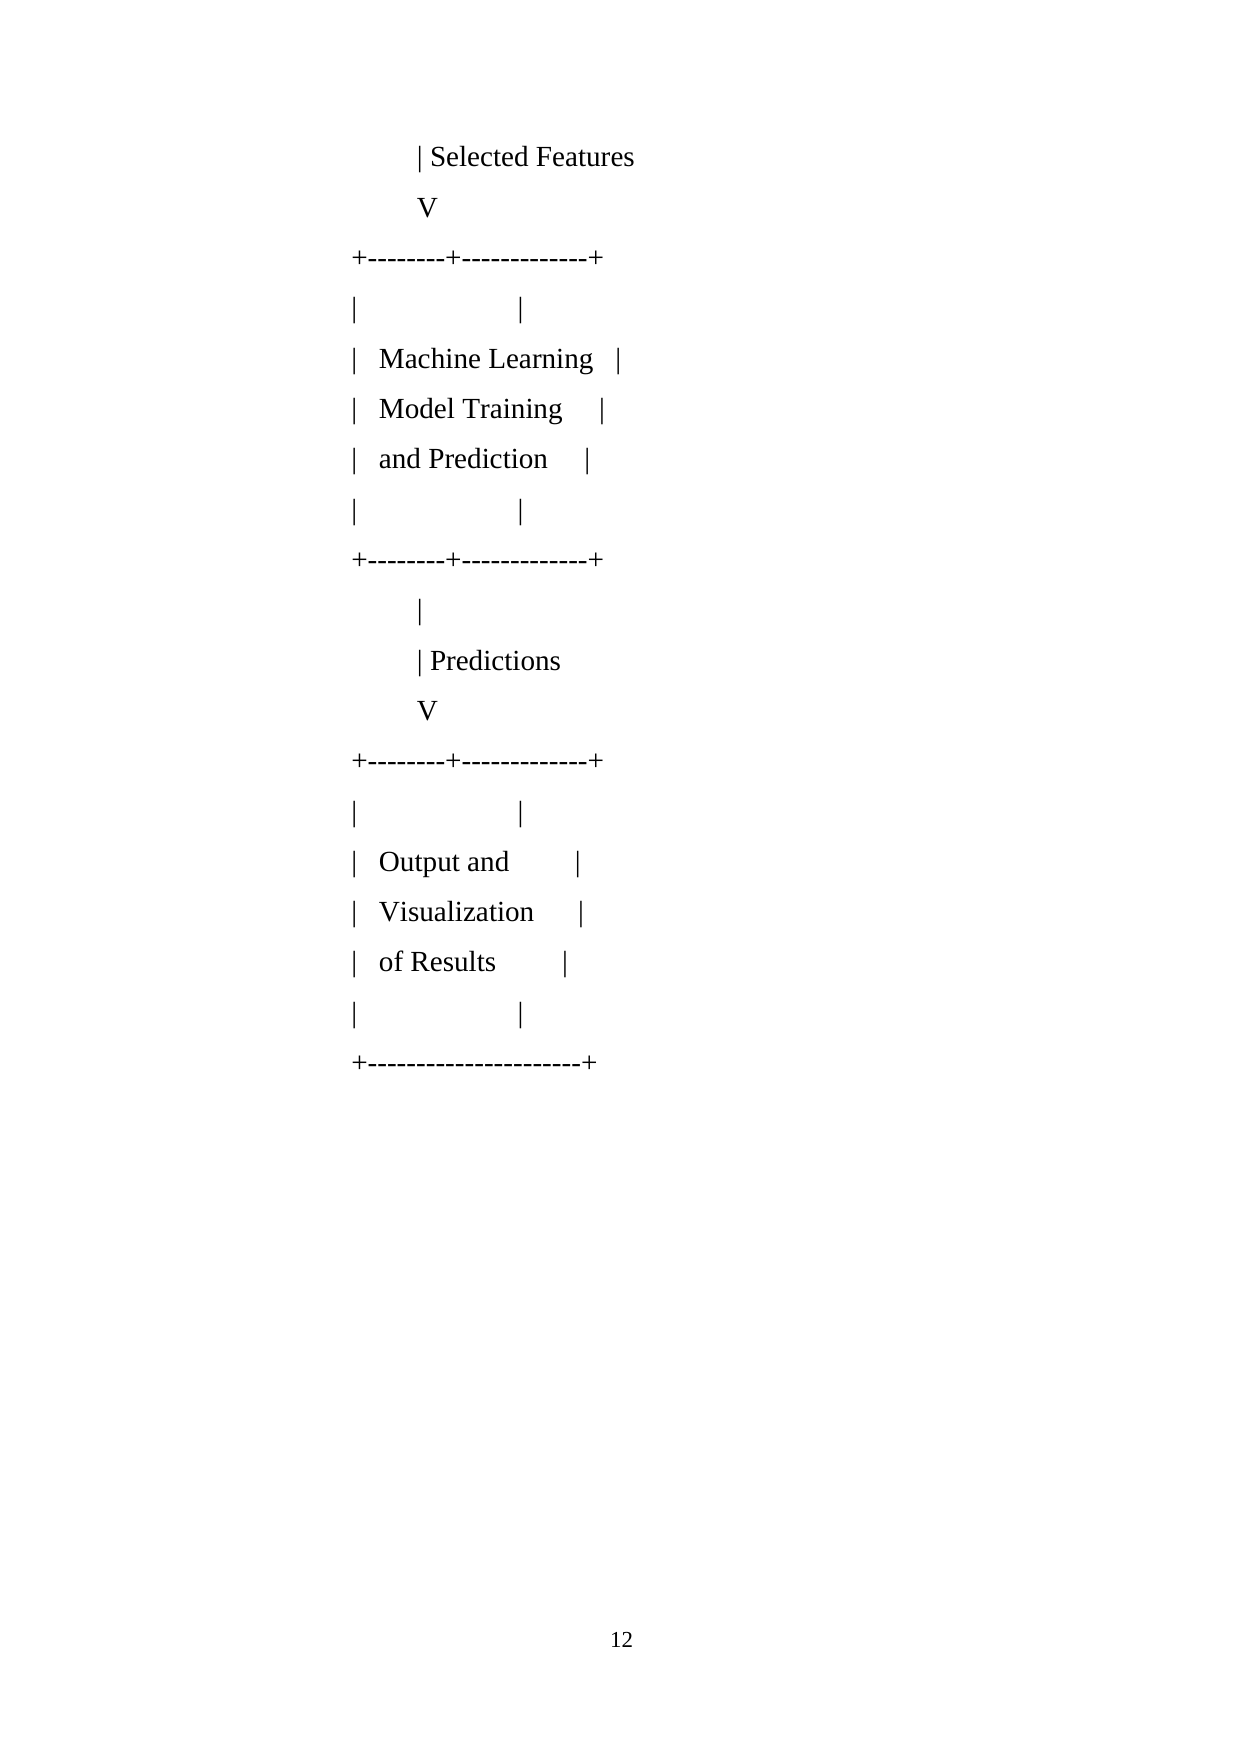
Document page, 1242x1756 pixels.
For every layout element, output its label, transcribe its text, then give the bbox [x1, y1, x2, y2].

text | | [139, 291, 1104, 324]
text | | [139, 492, 1104, 525]
text V [139, 693, 1104, 727]
text | Machine Learning | [139, 341, 1104, 374]
text | Predictions [139, 643, 1104, 676]
text | Selected Features [139, 139, 1104, 173]
text | [139, 592, 1104, 626]
text | | [139, 995, 1104, 1028]
text | Visualization | [139, 894, 1104, 928]
text +--------+-------------+ [139, 743, 1104, 777]
text | of Results | [139, 944, 1104, 978]
text +--------+-------------+ [139, 240, 1104, 274]
text | Output and | [139, 844, 1104, 877]
text +--------+-------------+ [139, 542, 1104, 576]
text | Model Training | [139, 391, 1104, 425]
text | and Prediction | [139, 441, 1104, 475]
text | | [139, 794, 1104, 827]
text +----------------------+ [139, 1045, 1104, 1079]
text V [139, 190, 1104, 223]
